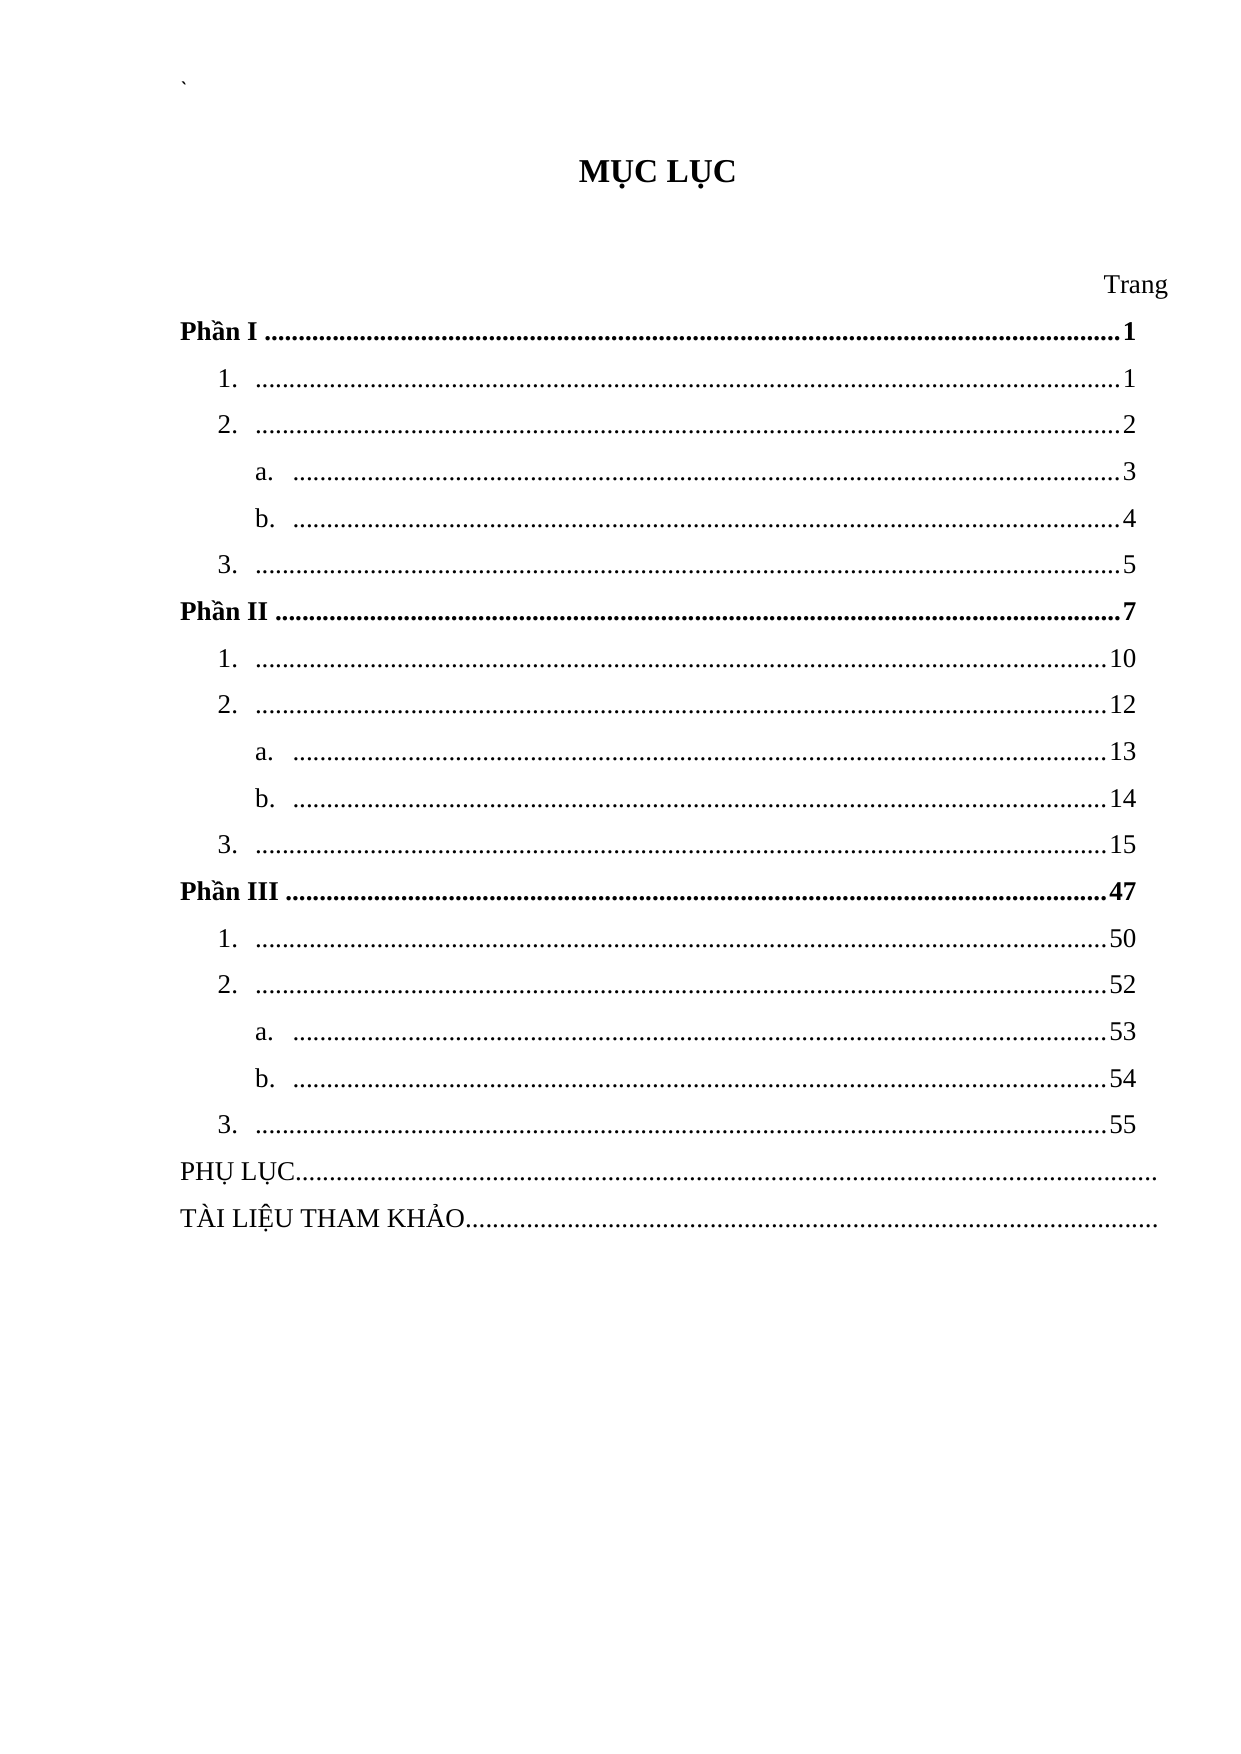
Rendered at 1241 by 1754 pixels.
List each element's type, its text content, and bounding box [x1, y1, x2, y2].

text Phần II 7 [180, 595, 1136, 626]
list 14 [255, 782, 1136, 813]
list 52 [217, 968, 1136, 999]
list 12 [217, 688, 1136, 719]
list 53 [255, 1015, 1136, 1046]
text MỤC LỤC [180, 152, 1135, 190]
list 54 [255, 1062, 1136, 1093]
text TÀI LIỆU THAM KHẢO 68 [180, 1202, 1135, 1233]
text Trang [180, 268, 1135, 299]
text Phần I 1 [180, 315, 1136, 346]
list 15 [217, 828, 1136, 859]
list 4 [255, 502, 1136, 533]
text Phần III 47 [180, 875, 1136, 906]
list 10 [217, 642, 1136, 673]
list 1 [217, 362, 1136, 393]
list 2 [217, 408, 1136, 439]
list 3 [255, 455, 1136, 486]
text PHỤ LỤC 66 [180, 1155, 1135, 1186]
list 55 [217, 1108, 1136, 1139]
list 50 [217, 922, 1136, 953]
list 13 [255, 735, 1136, 766]
list 5 [217, 548, 1136, 579]
